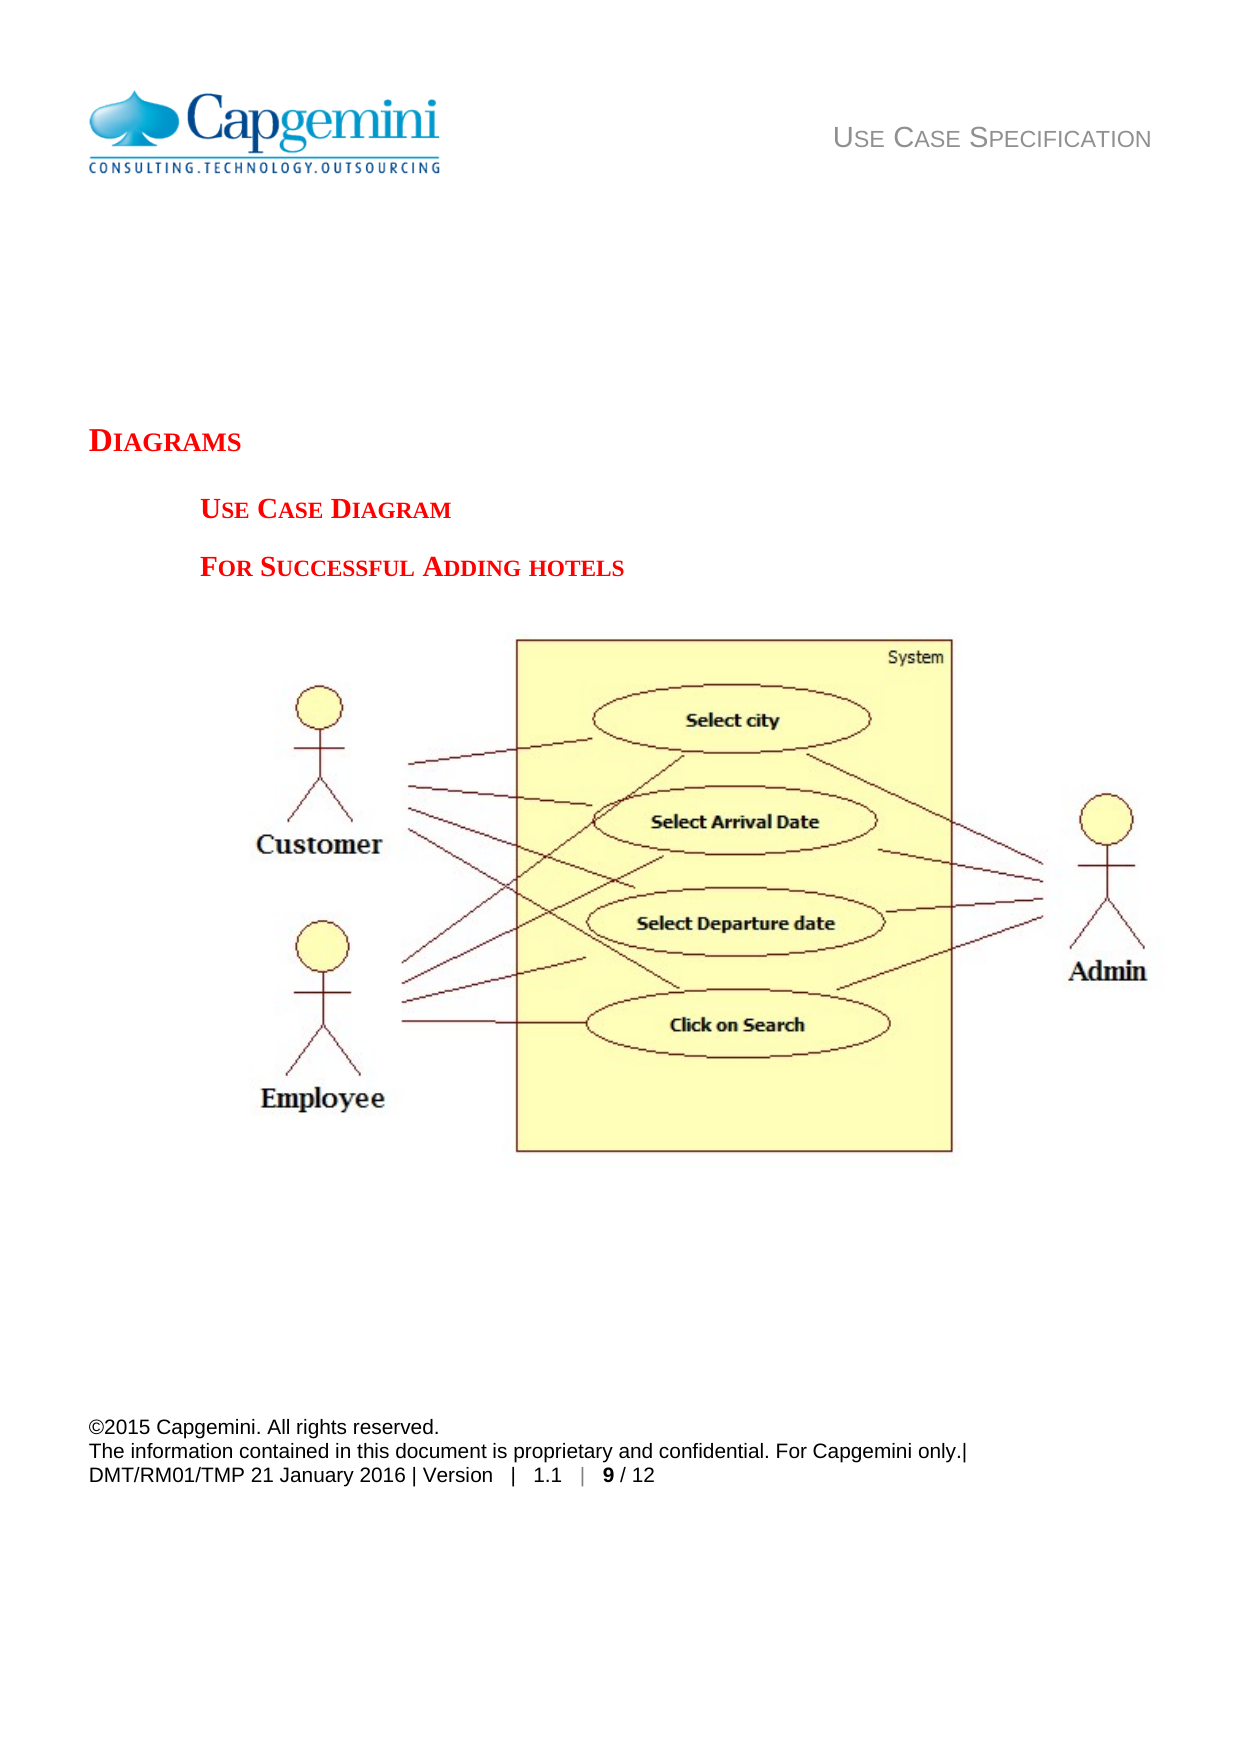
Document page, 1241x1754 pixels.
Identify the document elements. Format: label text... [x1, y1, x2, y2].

subtitle For Successful Adding hotels [154, 549, 1152, 583]
picture [87, 89, 443, 177]
subtitle Diagrams [89, 420, 1152, 458]
subtitle Use Case Diagram [154, 491, 1152, 524]
picture [200, 608, 1202, 1184]
